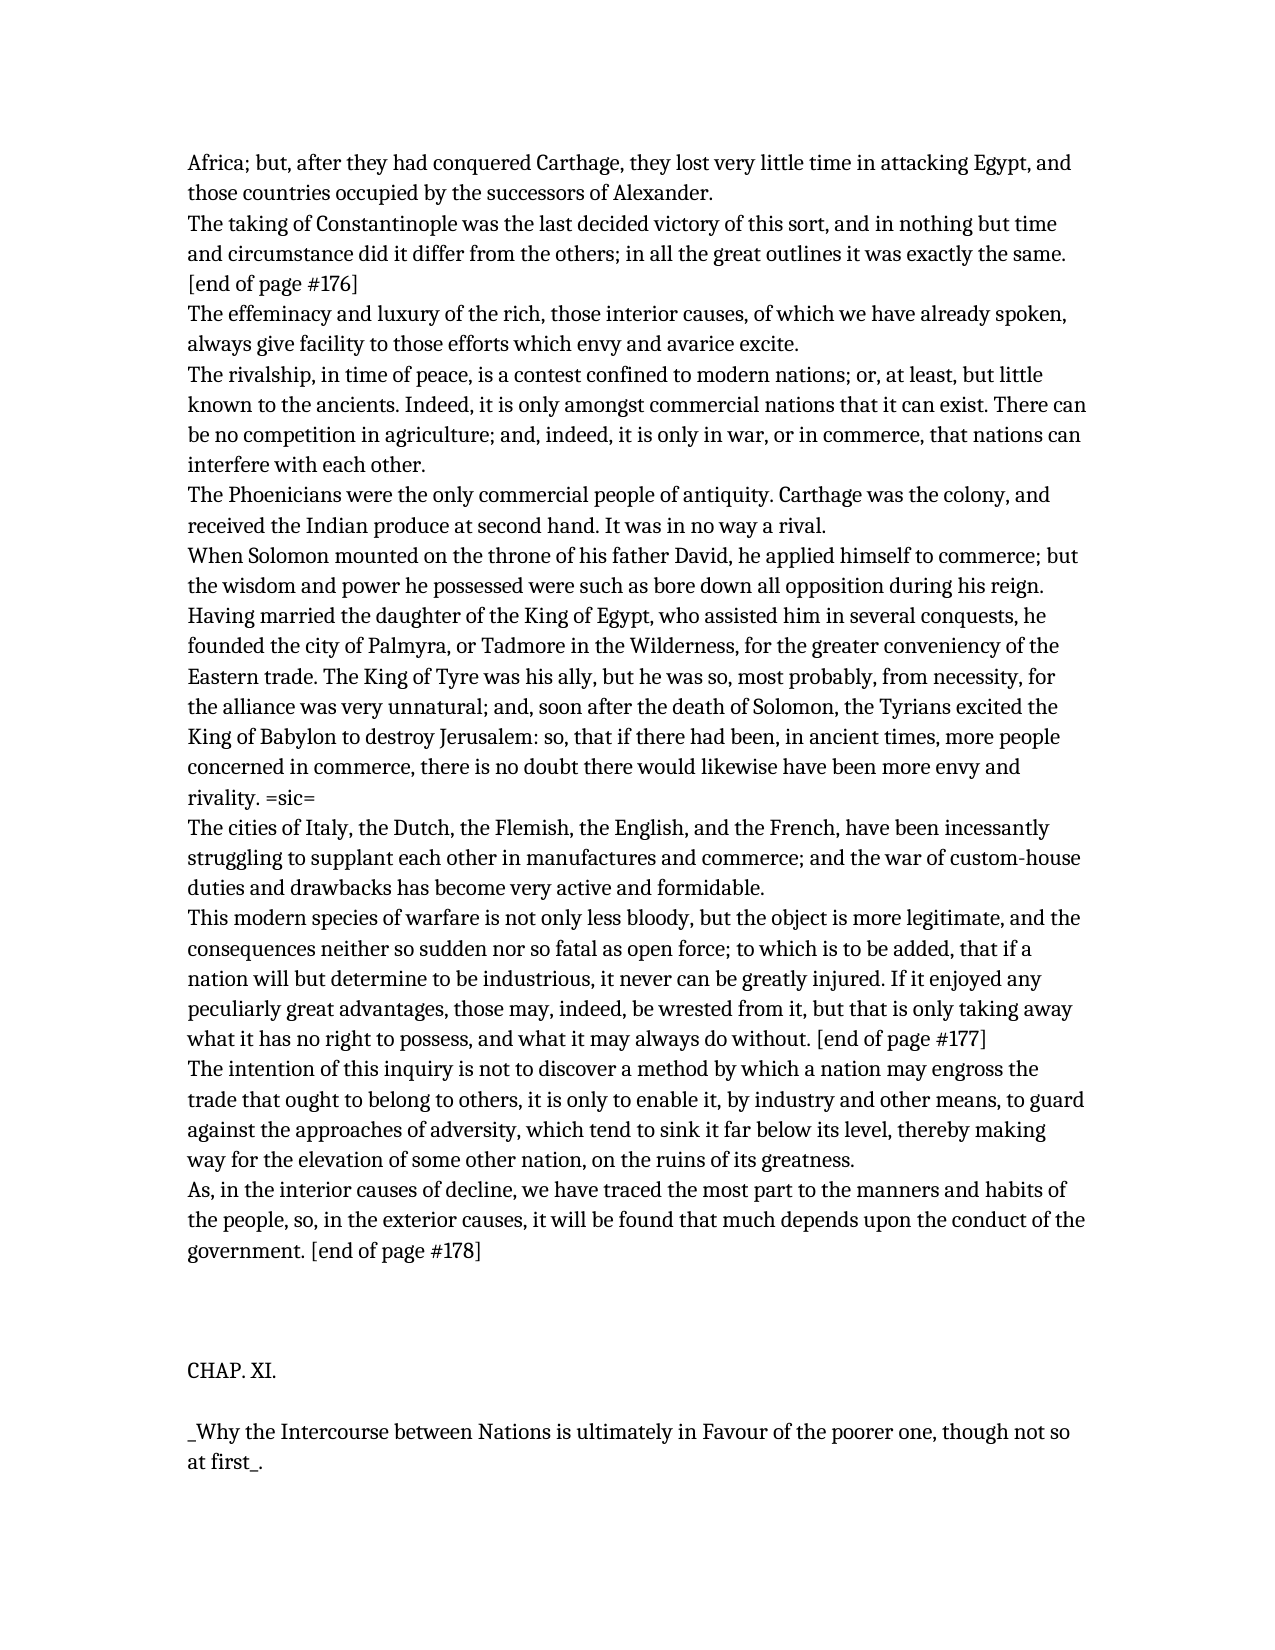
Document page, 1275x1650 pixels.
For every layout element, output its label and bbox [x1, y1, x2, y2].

text [187, 150, 1087, 1475]
